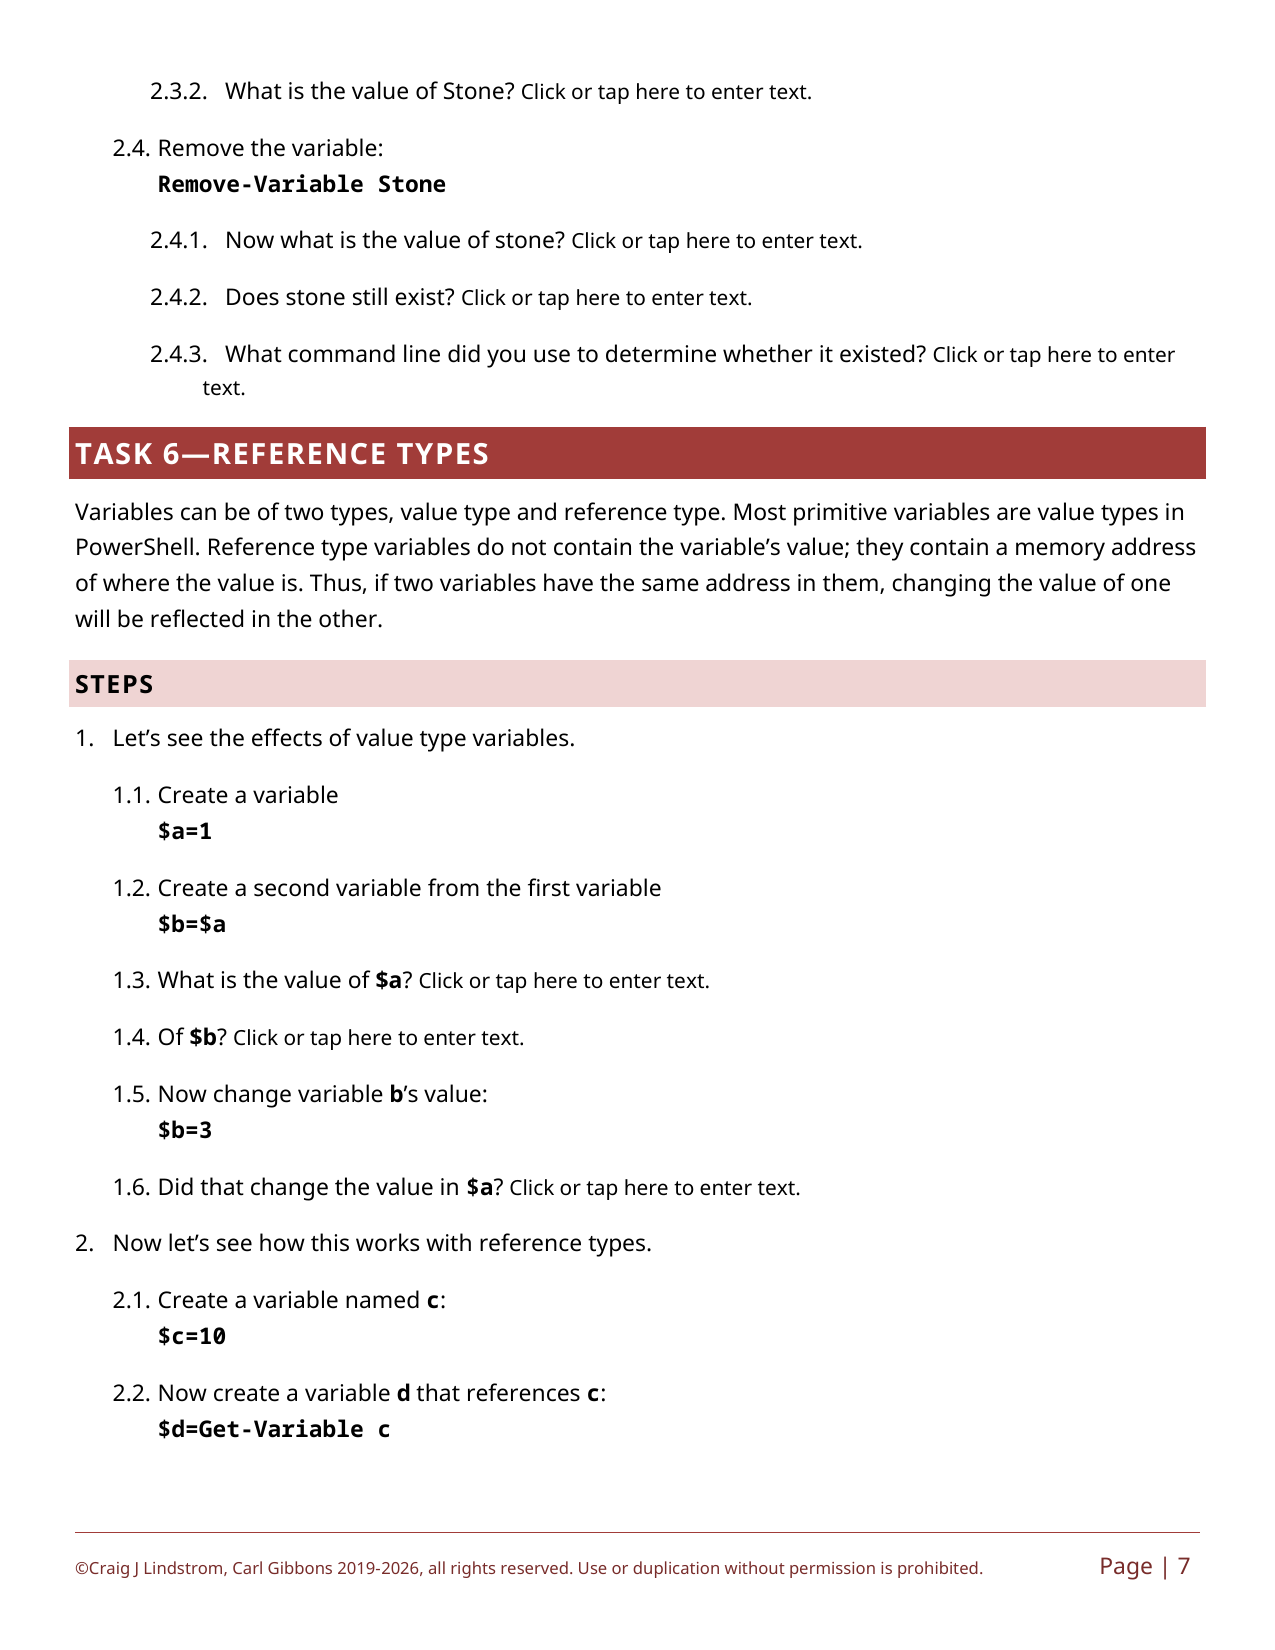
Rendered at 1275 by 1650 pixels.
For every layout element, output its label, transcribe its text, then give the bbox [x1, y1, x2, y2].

subtitle Task 6—Reference Types [75, 433, 1200, 473]
list Did that change the value in $a? [112, 1171, 1200, 1202]
subtitle Steps [75, 666, 1200, 700]
list Create a second variable from the first variable $b=$a [112, 872, 1200, 939]
list Does stone still exist? [150, 281, 1200, 312]
list Create a variable $a=1 [112, 779, 1200, 846]
list Let’s see the effects of value type variables. [75, 722, 1200, 753]
list Create a variable named c: $c=10 [112, 1284, 1200, 1351]
list Now what is the value of stone? [150, 224, 1200, 256]
list Now create a variable d that references c: $d=Get-Variable c [112, 1377, 1200, 1444]
list Of $b? [112, 1021, 1200, 1052]
list Remove the variable: Remove-Variable Stone [112, 132, 1200, 199]
list What is the value of Stone? [150, 75, 1200, 106]
list What is the value of $a? [112, 964, 1200, 996]
list What command line did you use to determine whether it existed? [150, 338, 1200, 402]
list Now change variable b’s value: $b=3 [112, 1078, 1200, 1145]
list Now let’s see how this works with reference types. [75, 1227, 1200, 1258]
text Variables can be of two types, value type and reference type. Most primitive variables are value types in PowerShell. Reference type variables do not contain the variable’s value; they contain a memory address of where the value is. Thus, if two variables have the same address in them, changing the value of one will be reflected in the other. [75, 495, 1200, 634]
